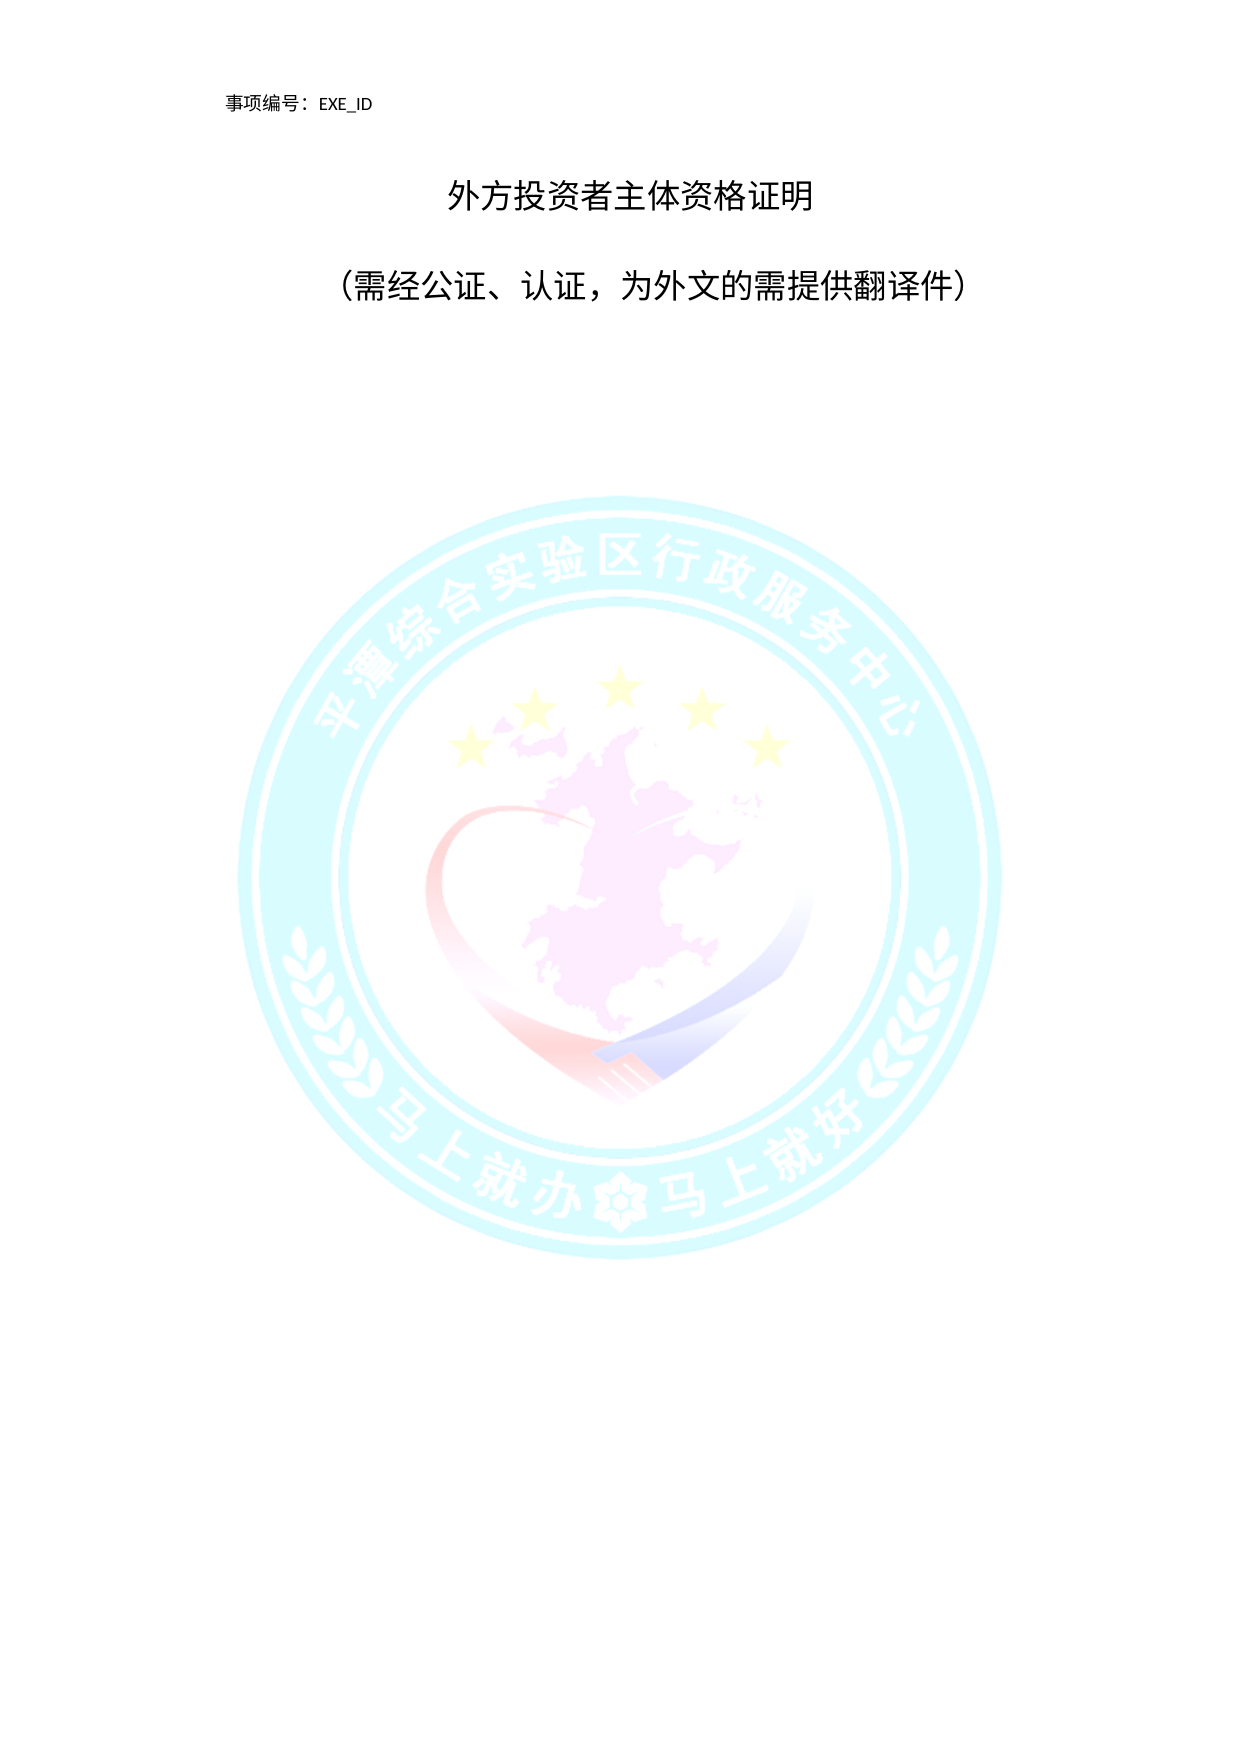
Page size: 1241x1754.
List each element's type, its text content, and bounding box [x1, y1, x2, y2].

text （需经公证、认证，为外文的需提供翻译件） [187, 251, 1053, 316]
text 外方投资者主体资格证明 [187, 162, 1053, 227]
